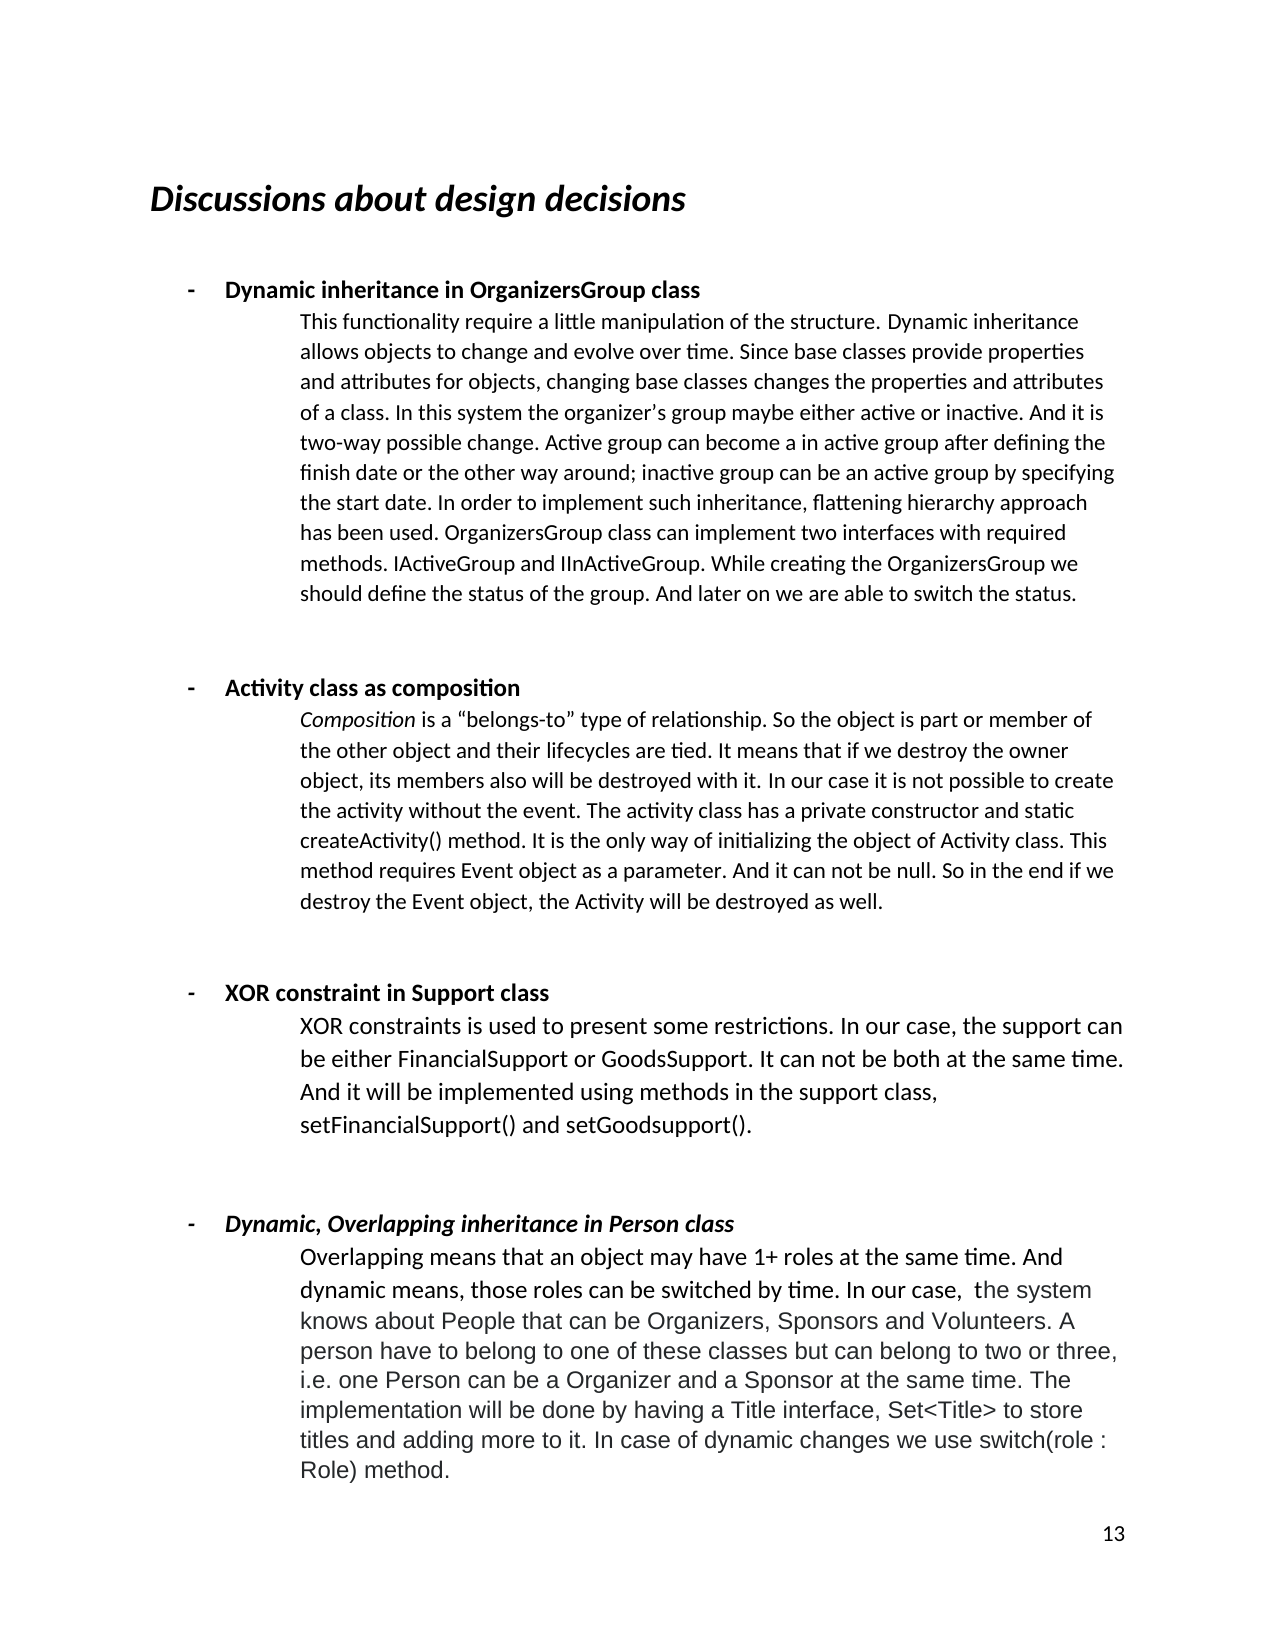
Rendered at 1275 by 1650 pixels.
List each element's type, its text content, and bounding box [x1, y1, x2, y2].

list XOR constraints is used to present some restrictions. In our case, the support can be either FinancialSupport or GoodsSupport. It can not be both at the same time. And it will be implemented using methods in the support class, setFinancialSupport() and setGoodsupport(). [300, 1010, 1125, 1139]
list Overlapping means that an object may have 1+ roles at the same time. And dynamic means, those roles can be switched by time. In our case, the system knows about People that can be Organizers, Sponsors and Volunteers. A person have to belong to one of these classes but can belong to two or three, i.e. one Person can be a Organizer and a Sponsor at the same time. The implementation will be done by having a Title interface, Set<Title> to store titles and adding more to it. In case of dynamic changes we use switch(role : Role) method. [300, 1241, 1125, 1483]
list XOR constraint in Support class [187, 977, 1125, 1008]
list Dynamic, Overlapping inheritance in Person class [187, 1208, 1125, 1239]
list Activity class as composition [187, 673, 1125, 703]
list This functionality require a little manipulation of the structure. Dynamic inheritance allows objects to change and evolve over time. Since base classes provide properties and attributes for objects, changing base classes changes the properties and attributes of a class. In this system the organizer’s group maybe either active or inactive. And it is two-way possible change. Active group can become a in active group after defining the finish date or the other way around; inactive group can be an active group by specifying the start date. In order to implement such inheritance, flattening hierarchy approach has been used. OrganizersGroup class can implement two interfaces with required methods. IActiveGroup and IInActiveGroup. While creating the OrganizersGroup we should define the status of the group. And later on we are able to switch the status. [300, 307, 1125, 607]
list Dynamic inheritance in OrganizersGroup class [187, 274, 1125, 304]
subtitle Discussions about design decisions [150, 175, 1125, 221]
list Composition is a “belongs-to” type of relationship. So the object is part or member of the other object and their lifecycles are tied. It means that if we destroy the owner object, its members also will be destroyed with it. In our case it is not possible to create the activity without the event. The activity class has a private constructor and static createActivity() method. It is the only way of initializing the object of Activity class. This method requires Event object as a parameter. And it can not be null. So in the end if we destroy the Event object, the Activity will be destroyed as well. [300, 706, 1125, 915]
